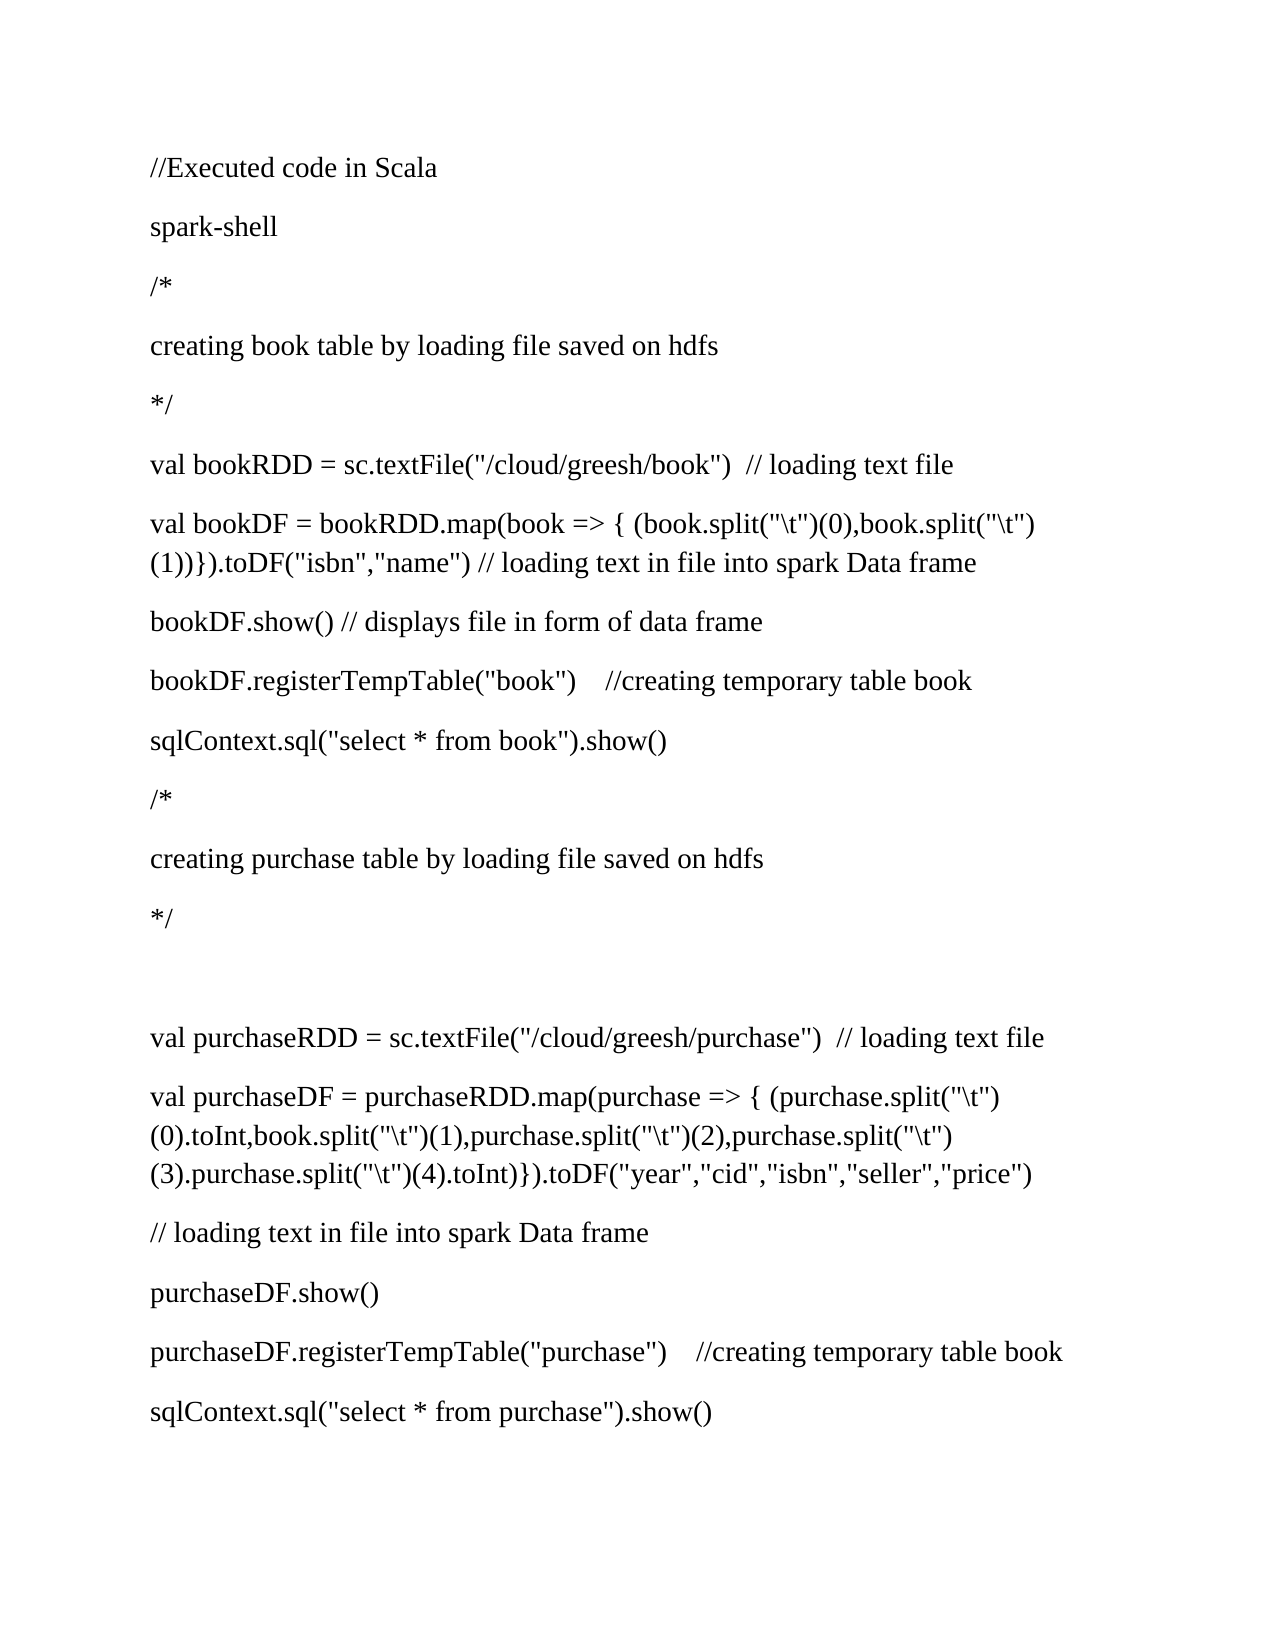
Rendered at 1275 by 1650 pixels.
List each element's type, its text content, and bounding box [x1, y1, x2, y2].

text bookDF.registerTempTable("book") //creating temporary table book [150, 663, 1125, 697]
text val bookRDD = sc.textFile("/cloud/greesh/book") // loading text file [150, 447, 1125, 480]
text sqlContext.sql("select * from book").show() [150, 723, 1125, 756]
text purchaseDF.show() [150, 1275, 1125, 1308]
text val purchaseDF = purchaseRDD.map(purchase => { (purchase.split("\t")(0).toInt,book.split("\t")(1),purchase.split("\t")(2),purchase.split("\t")(3).purchase.split("\t")(4).toInt)}).toDF("year","cid","isbn","seller","price") [150, 1079, 1125, 1190]
text spark-shell [150, 209, 1125, 243]
text creating purchase table by loading file saved on hdfs [150, 842, 1125, 875]
text bookDF.show() // displays file in form of data frame [150, 604, 1125, 638]
text */ [150, 901, 1125, 934]
text purchaseDF.registerTempTable("purchase") //creating temporary table book [150, 1334, 1125, 1368]
text sqlContext.sql("select * from purchase").show() [150, 1394, 1125, 1427]
text val purchaseRDD = sc.textFile("/cloud/greesh/purchase") // loading text file [150, 1020, 1125, 1053]
text creating book table by loading file saved on hdfs [150, 328, 1125, 362]
text /* [150, 782, 1125, 816]
text // loading text in file into spark Data frame [150, 1216, 1125, 1249]
text /* [150, 269, 1125, 302]
text */ [150, 387, 1125, 421]
text val bookDF = bookRDD.map(book => { (book.split("\t")(0),book.split("\t")(1))}).toDF("isbn","name") // loading text in file into spark Data frame [150, 506, 1125, 578]
text //Executed code in Scala [150, 150, 1125, 183]
